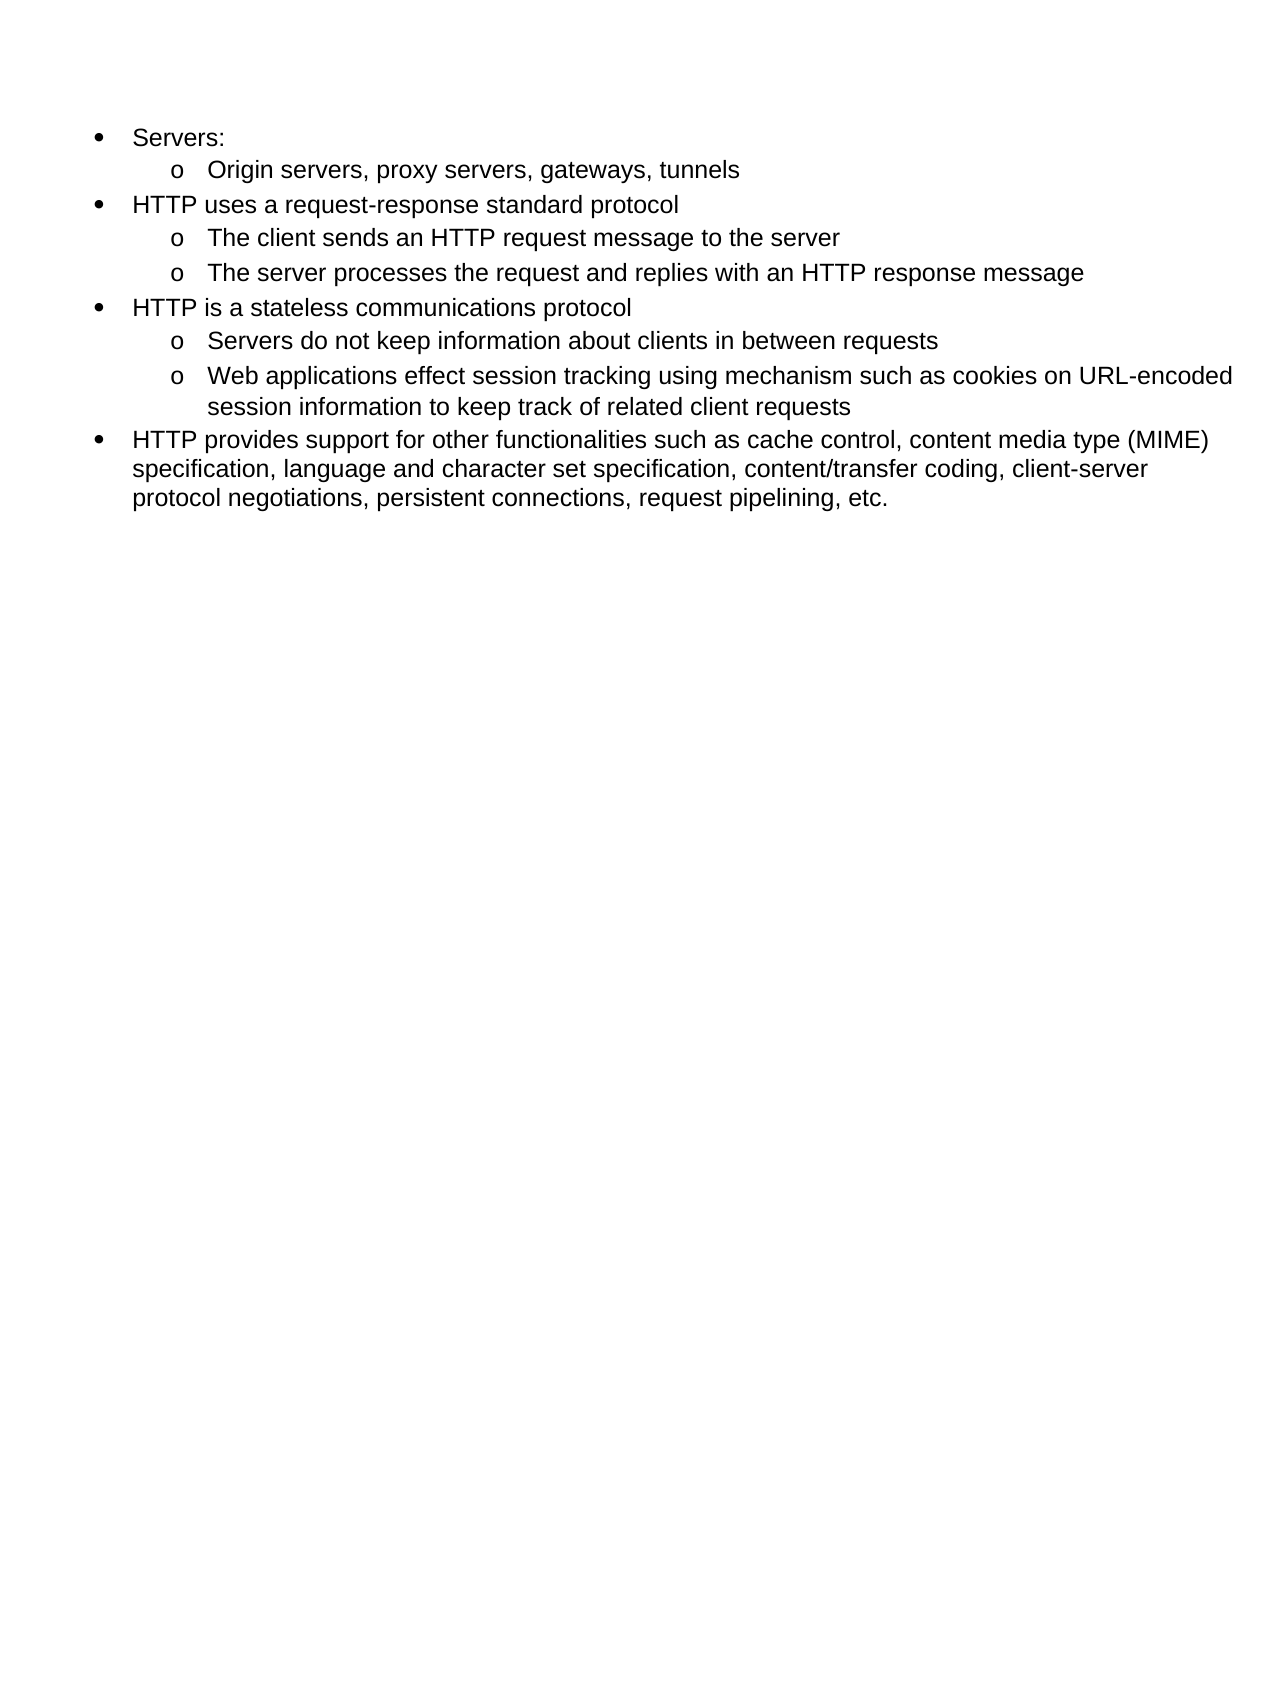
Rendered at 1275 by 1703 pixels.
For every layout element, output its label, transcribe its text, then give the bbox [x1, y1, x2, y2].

list HTTP uses a request-response standard protocol [94, 190, 1240, 219]
list HTTP provides support for other functionalities such as cache control, content media type (MIME) specification, language and character set specification, content/transfer coding, client-server protocol negotiations, persistent connections, request pipelining, etc. [94, 425, 1240, 511]
list The server processes the request and replies with an HTTP response message [169, 258, 1240, 289]
list Servers: [94, 122, 1240, 151]
list HTTP is a stateless communications protocol [94, 293, 1240, 322]
list Web applications effect session tracking using mechanism such as cookies on URL-encoded session information to keep track of related client requests [169, 361, 1240, 421]
list The client sends an HTTP request message to the server [169, 223, 1240, 254]
list Origin servers, proxy servers, gateways, tunnels [169, 155, 1240, 186]
list Servers do not keep information about clients in between requests [169, 326, 1240, 357]
